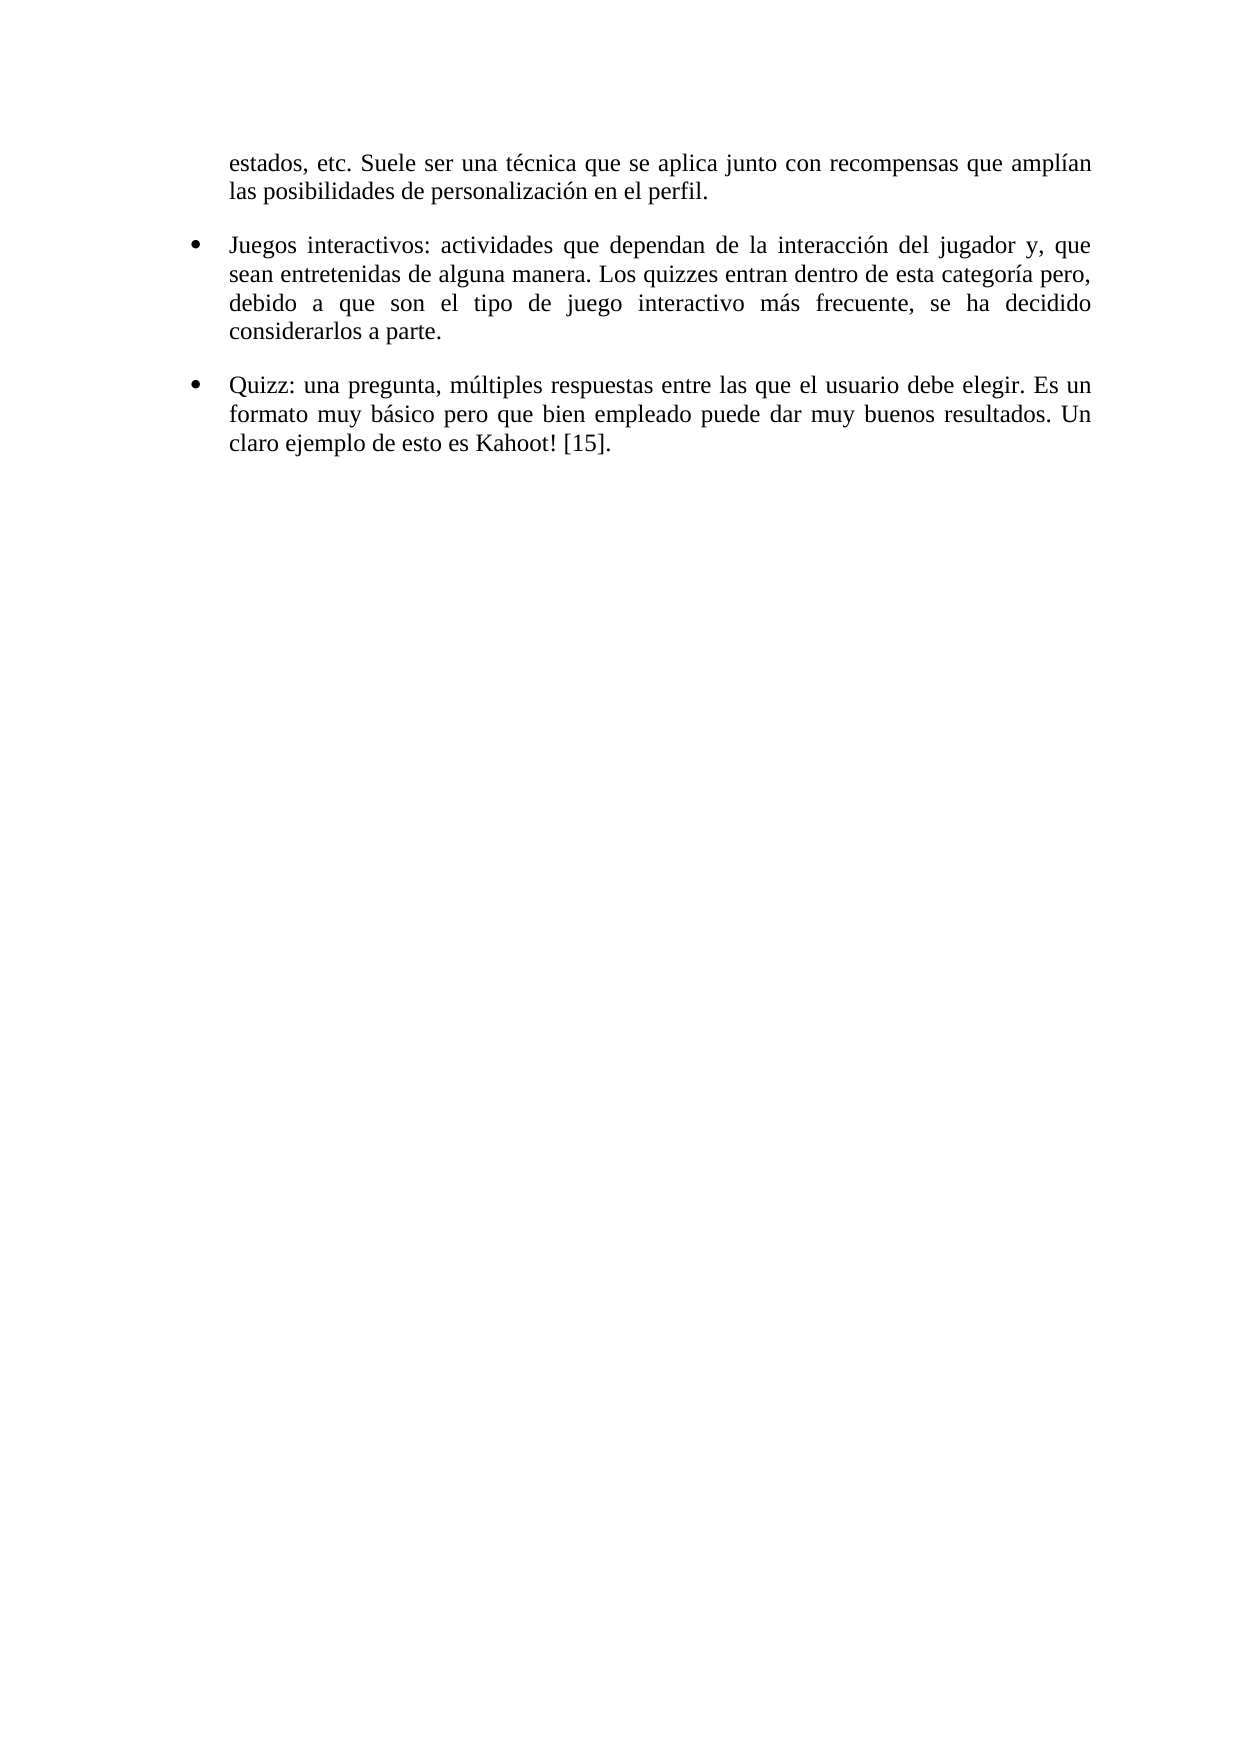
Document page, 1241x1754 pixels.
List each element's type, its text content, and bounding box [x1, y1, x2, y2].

list Juegos interactivos: actividades que dependan de la interacción del jugador y, que sean entretenidas de alguna manera. Los quizzes entran dentro de esta categoría pero, debido a que son el tipo de juego interactivo más frecuente, se ha decidido considerarlos a parte. [191, 230, 1092, 345]
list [191, 148, 1092, 205]
list Quizz: una pregunta, múltiples respuestas entre las que el usuario debe elegir. Es un formato muy básico pero que bien empleado puede dar muy buenos resultados. Un claro ejemplo de esto es Kahoot! [15]. [191, 370, 1092, 456]
